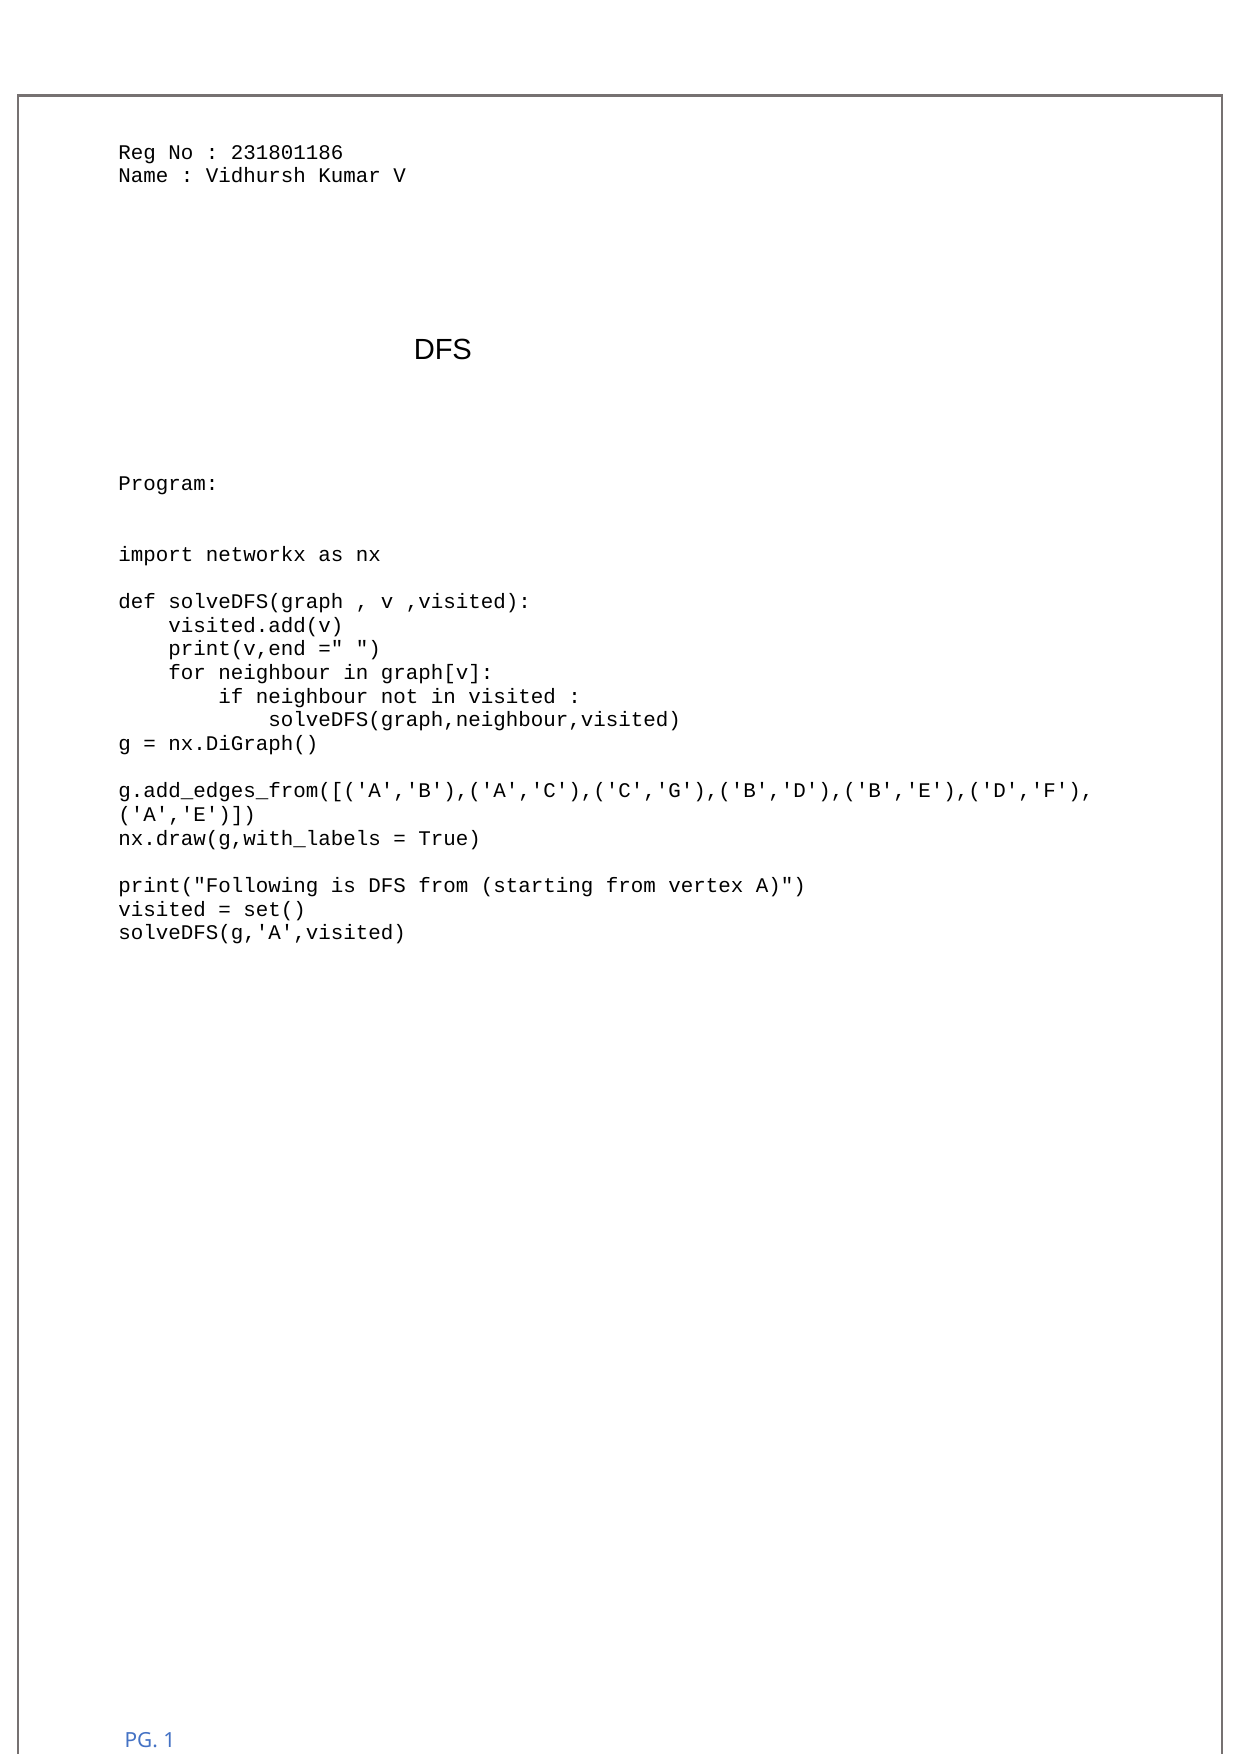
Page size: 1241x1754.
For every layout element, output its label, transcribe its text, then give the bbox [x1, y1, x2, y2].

text g.add_edges_from([('A','B'),('A','C'),('C','G'),('B','D'),('B','E'),('D','F'),('A','E')]) [118, 780, 1122, 828]
text def solveDFS(graph , v ,visited): [118, 591, 1122, 615]
text print("Following is DFS from (starting from vertex A)") [118, 875, 1122, 898]
text nx.draw(g,with_labels = True) [118, 828, 1122, 851]
text if neighbour not in visited : [118, 686, 1122, 709]
subtitle DFS [118, 332, 1122, 366]
text solveDFS(g,'A',visited) [118, 922, 1122, 946]
text for neighbour in graph[v]: [118, 662, 1122, 686]
text import networkx as nx [118, 544, 1122, 567]
text g = nx.DiGraph() [118, 733, 1122, 757]
text print(v,end =" ") [118, 638, 1122, 662]
text Program: [118, 473, 1122, 497]
text Name : Vidhursh Kumar V [118, 165, 1122, 189]
text visited = set() [118, 898, 1122, 922]
text visited.add(v) [118, 615, 1122, 638]
text Reg No : 231801186 [118, 142, 1122, 165]
text solveDFS(graph,neighbour,visited) [118, 709, 1122, 733]
